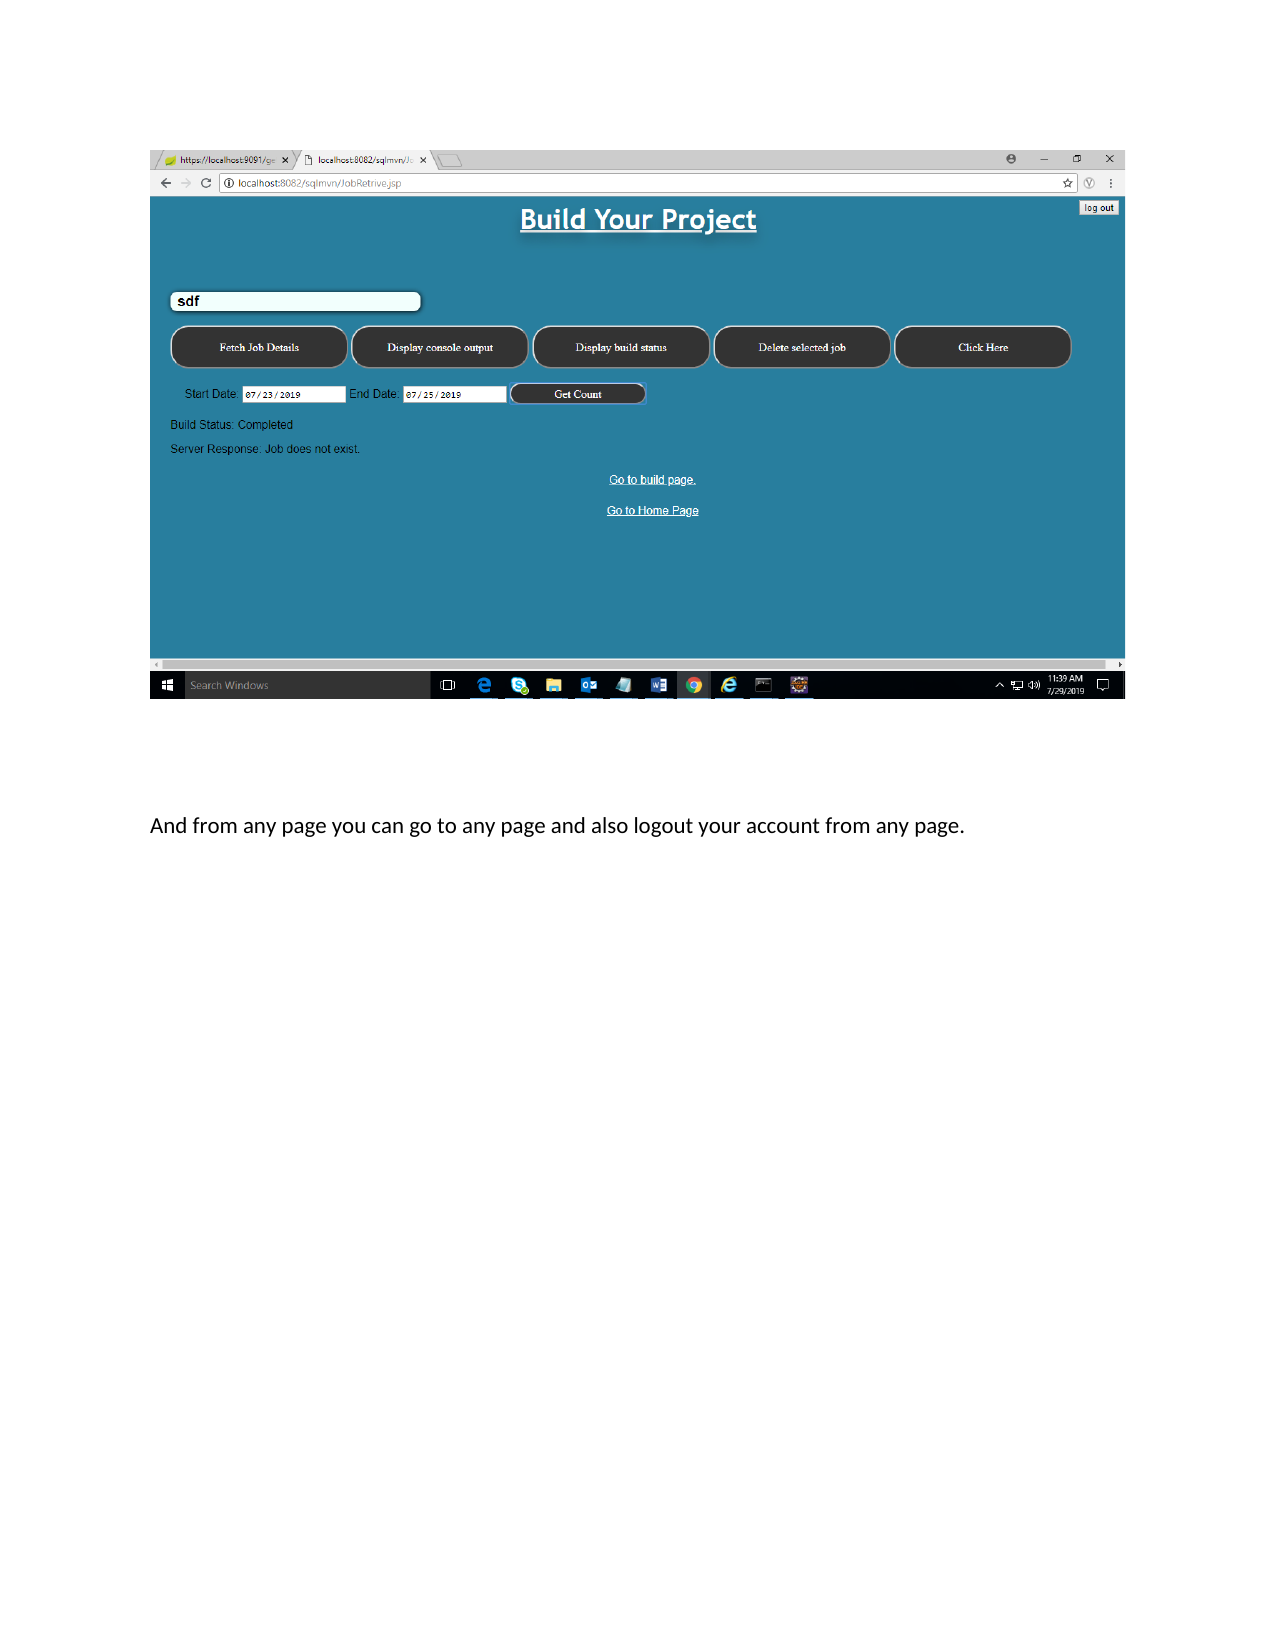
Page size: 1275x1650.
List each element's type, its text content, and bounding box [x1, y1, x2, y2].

picture [150, 150, 1125, 699]
text And from any page you can go to any page and also logout your account from any page. [150, 811, 1125, 839]
